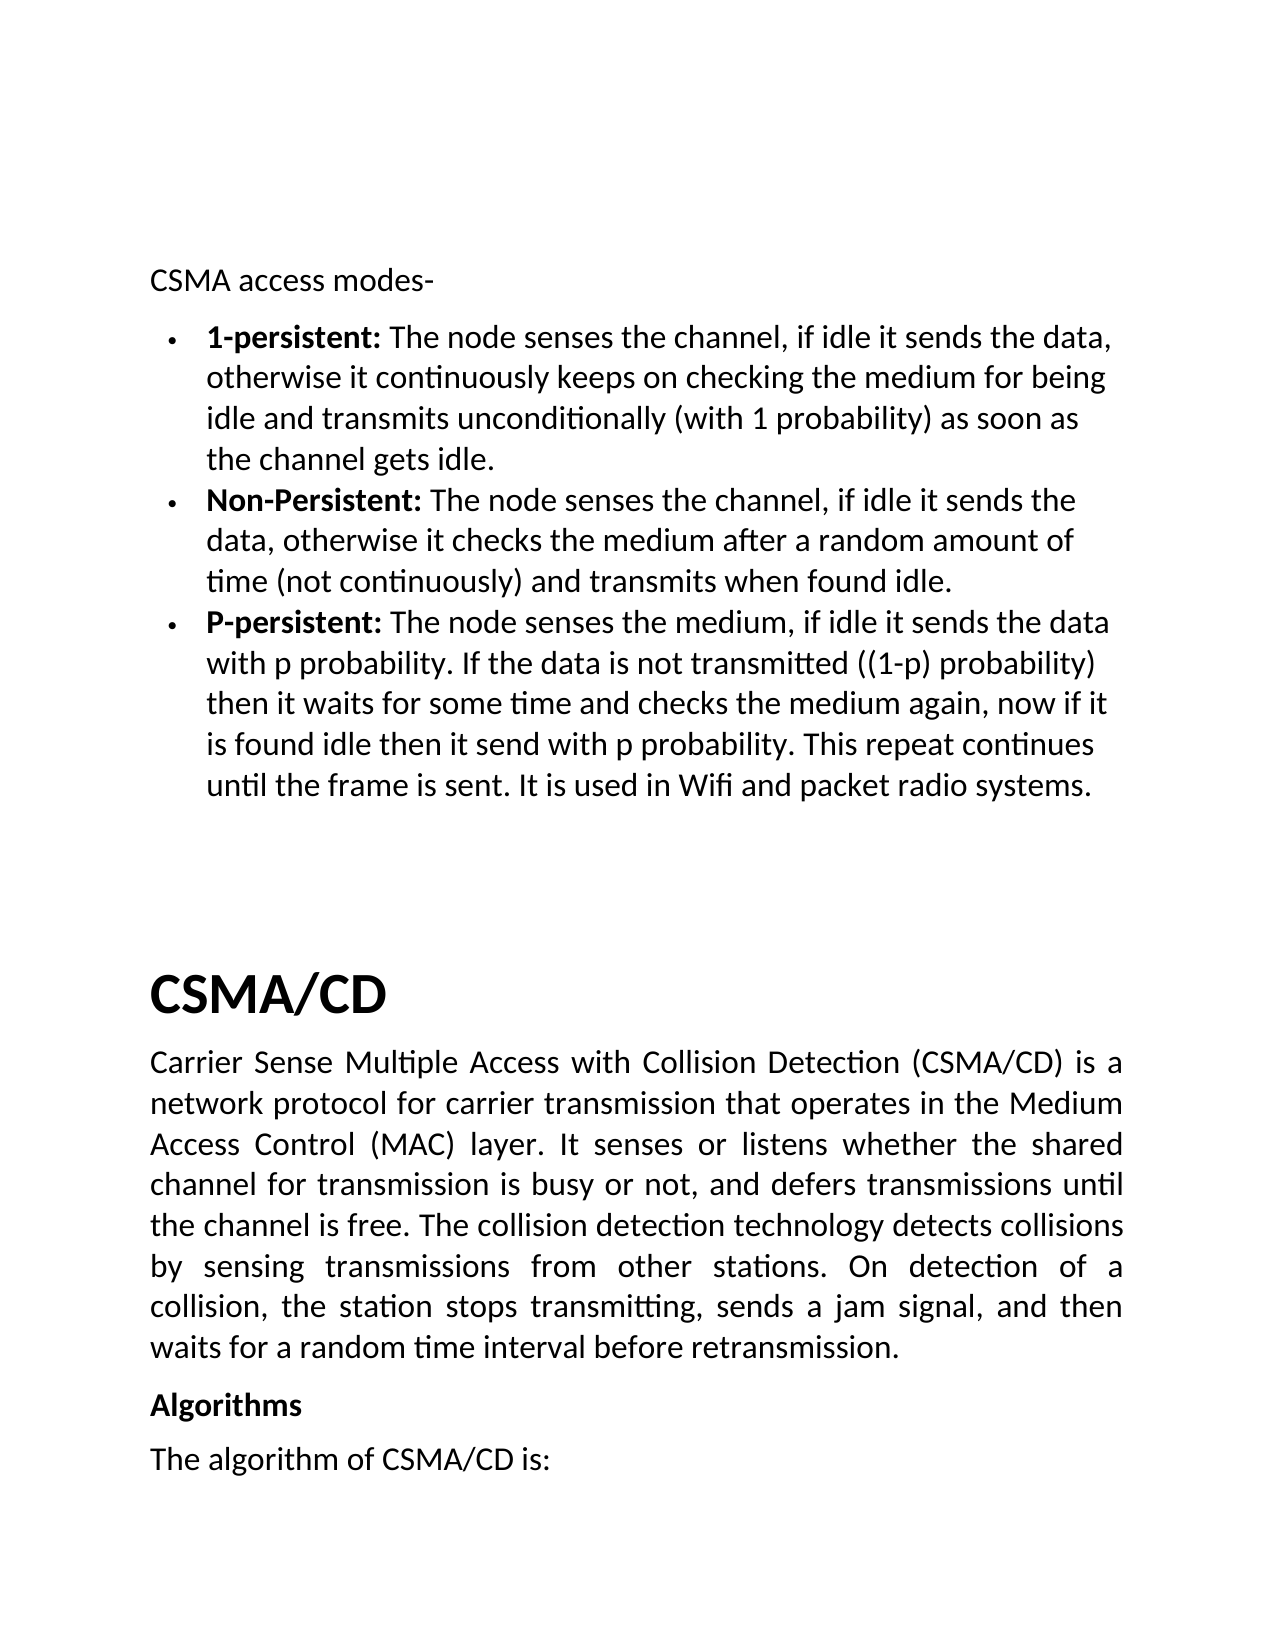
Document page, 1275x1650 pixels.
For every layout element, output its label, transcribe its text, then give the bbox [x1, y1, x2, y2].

text The algorithm of CSMA/CD is: [150, 1438, 1125, 1478]
text CSMA access modes- [150, 259, 1125, 300]
list Non-Persistent: The node senses the channel, if idle it sends the data, otherwise it checks the medium after a random amount of time (not continuously) and transmits when found idle. [169, 479, 1125, 601]
subtitle Algorithms [150, 1384, 1125, 1425]
list P-persistent: The node senses the medium, if idle it sends the data with p probability. If the data is not transmitted ((1-p) probability) then it waits for some time and checks the medium again, now if it is found idle then it send with p probability. This repeat continues until the frame is sent. It is used in Wifi and packet radio systems. [169, 601, 1125, 804]
text Carrier Sense Multiple Access with Collision Detection (CSMA/CD) is a network protocol for carrier transmission that operates in the Medium Access Control (MAC) layer. It senses or listens whether the shared channel for transmission is busy or not, and defers transmissions until the channel is free. The collision detection technology detects collisions by sensing transmissions from other stations. On detection of a collision, the station stops transmitting, sends a jam signal, and then waits for a random time interval before retransmission. [150, 1041, 1125, 1367]
list 1-persistent: The node senses the channel, if idle it sends the data, otherwise it continuously keeps on checking the medium for being idle and transmits unconditionally (with 1 probability) as soon as the channel gets idle. [169, 316, 1125, 479]
text CSMA/CD [150, 957, 1125, 1028]
